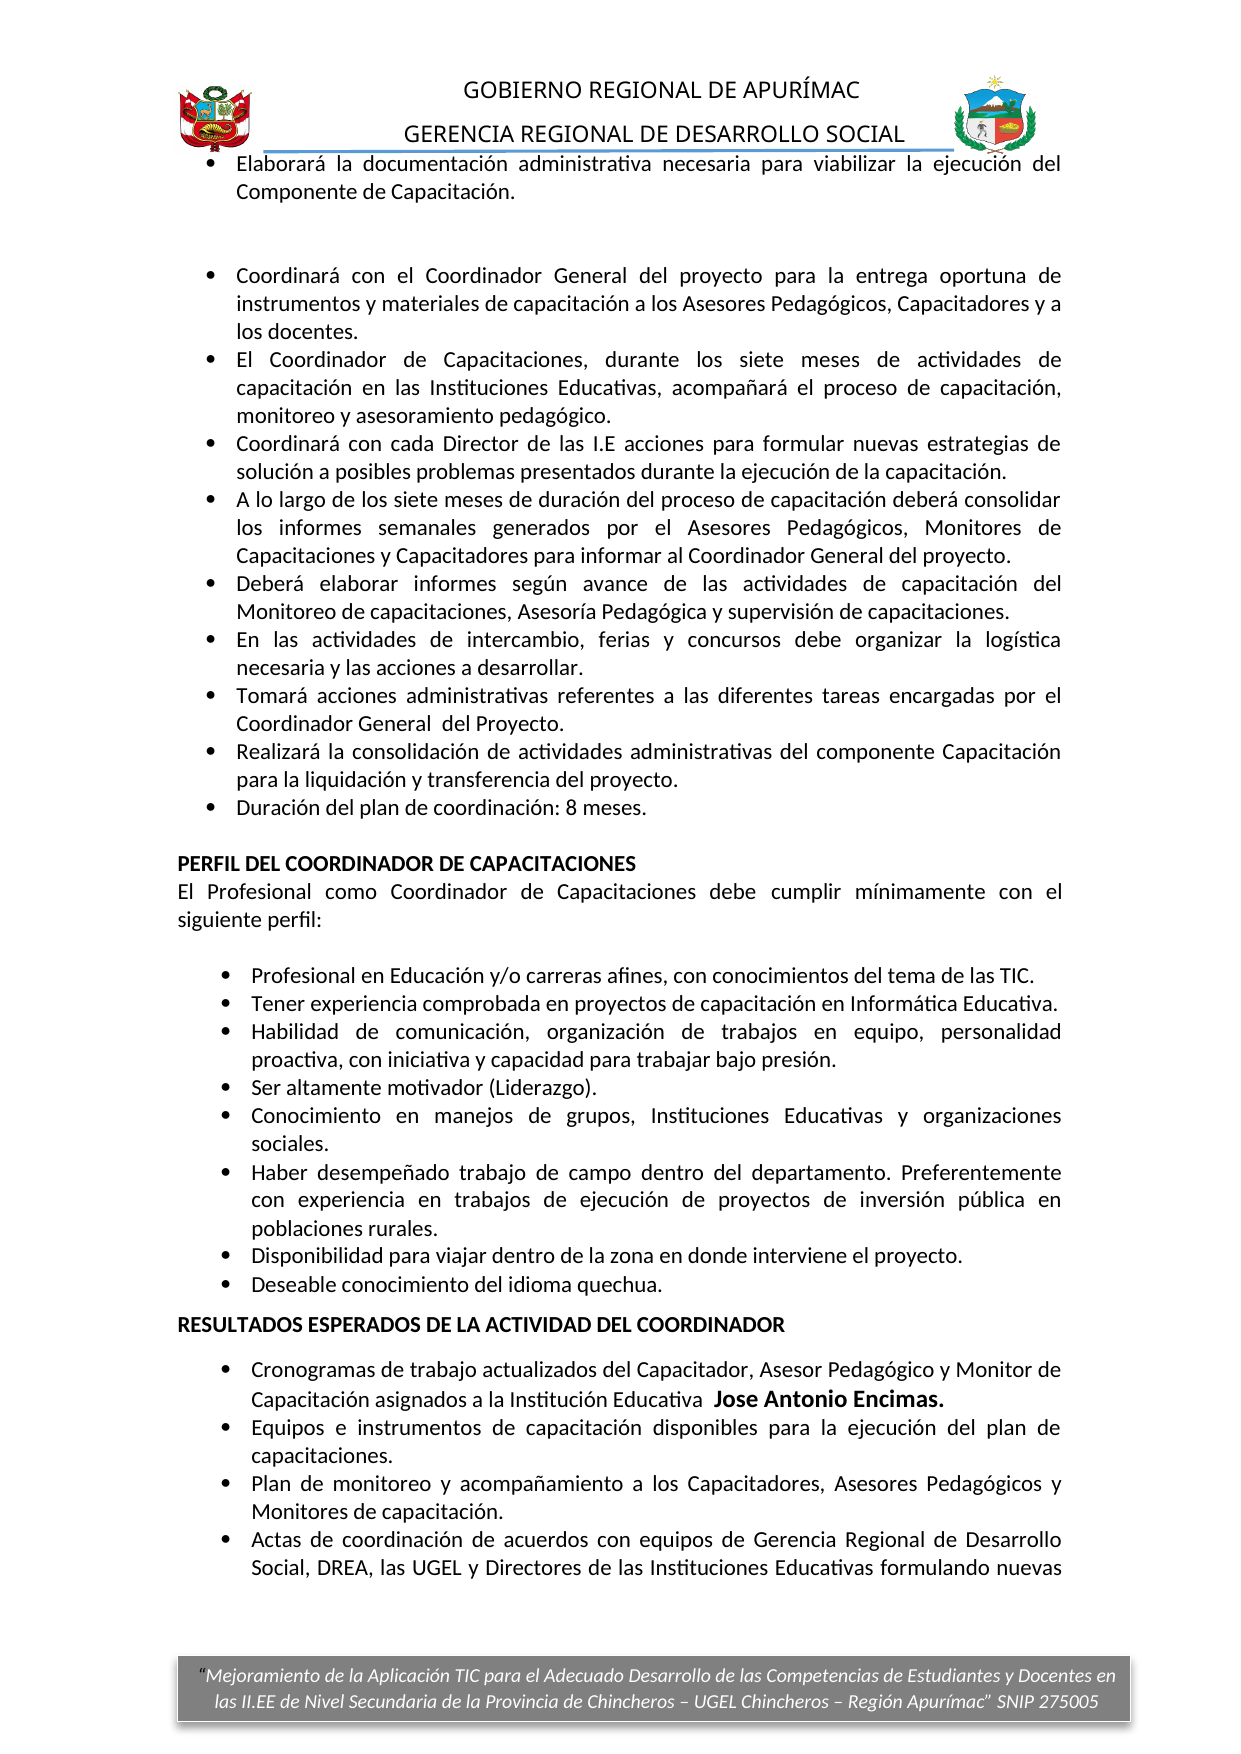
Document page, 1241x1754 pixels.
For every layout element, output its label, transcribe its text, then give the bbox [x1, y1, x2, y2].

text PERFIL DEL COORDINADOR DE CAPACITACIONES [177, 849, 1063, 877]
list Disponibilidad para viajar dentro de la zona en donde interviene el proyecto. [222, 1242, 1063, 1270]
list Duración del plan de coordinación: 8 meses. [207, 793, 1063, 821]
list Elaborará la documentación administrativa necesaria para viabilizar la ejecución del Componente de Capacitación. [207, 149, 1063, 205]
list Cronogramas de trabajo actualizados del Capacitador, Asesor Pedagógico y Monitor de Capacitación asignados a la Institución Educativa Jose Antonio Encimas. [222, 1355, 1063, 1413]
list En las actividades de intercambio, ferias y concursos debe organizar la logística necesaria y las acciones a desarrollar. [207, 625, 1063, 681]
list El Coordinador de Capacitaciones, durante los siete meses de actividades de capacitación en las Instituciones Educativas, acompañará el proceso de capacitación, monitoreo y asesoramiento pedagógico. [207, 345, 1063, 429]
list Deberá elaborar informes según avance de las actividades de capacitación del Monitoreo de capacitaciones, Asesoría Pedagógica y supervisión de capacitaciones. [207, 569, 1063, 625]
list Ser altamente motivador (Liderazgo). [222, 1073, 1063, 1102]
list A lo largo de los siete meses de duración del proceso de capacitación deberá consolidar los informes semanales generados por el Asesores Pedagógicos, Monitores de Capacitaciones y Capacitadores para informar al Coordinador General del proyecto. [207, 485, 1063, 569]
list Tener experiencia comprobada en proyectos de capacitación en Informática Educativa. [222, 989, 1063, 1017]
list Profesional en Educación y/o carreras afines, con conocimientos del tema de las TIC. [222, 961, 1063, 989]
picture [174, 84, 255, 154]
list Coordinará con el Coordinador General del proyecto para la entrega oportuna de instrumentos y materiales de capacitación a los Asesores Pedagógicos, Capacitadores y a los docentes. [207, 261, 1063, 345]
list Equipos e instrumentos de capacitación disponibles para la ejecución del plan de capacitaciones. [222, 1413, 1063, 1469]
list Plan de monitoreo y acompañamiento a los Capacitadores, Asesores Pedagógicos y Monitores de capacitación. [222, 1469, 1063, 1526]
list Realizará la consolidación de actividades administrativas del componente Capacitación para la liquidación y transferencia del proyecto. [207, 737, 1063, 793]
list Deseable conocimiento del idioma quechua. [222, 1270, 1063, 1298]
list Conocimiento en manejos de grupos, Instituciones Educativas y organizaciones sociales. [222, 1102, 1063, 1158]
list Haber desempeñado trabajo de campo dentro del departamento. Preferentemente con experiencia en trabajos de ejecución de proyectos de inversión pública en poblaciones rurales. [222, 1158, 1063, 1242]
picture [954, 74, 1036, 149]
list Coordinará con cada Director de las I.E acciones para formular nuevas estrategias de solución a posibles problemas presentados durante la ejecución de la capacitación. [207, 429, 1063, 485]
text RESULTADOS ESPERADOS DE LA ACTIVIDAD DEL COORDINADOR [177, 1310, 1063, 1338]
list Habilidad de comunicación, organización de trabajos en equipo, personalidad proactiva, con iniciativa y capacidad para trabajar bajo presión. [222, 1017, 1063, 1073]
text El Profesional como Coordinador de Capacitaciones debe cumplir mínimamente con el siguiente perfil: [177, 877, 1063, 933]
list Tomará acciones administrativas referentes a las diferentes tareas encargadas por el Coordinador General del Proyecto. [207, 681, 1063, 737]
